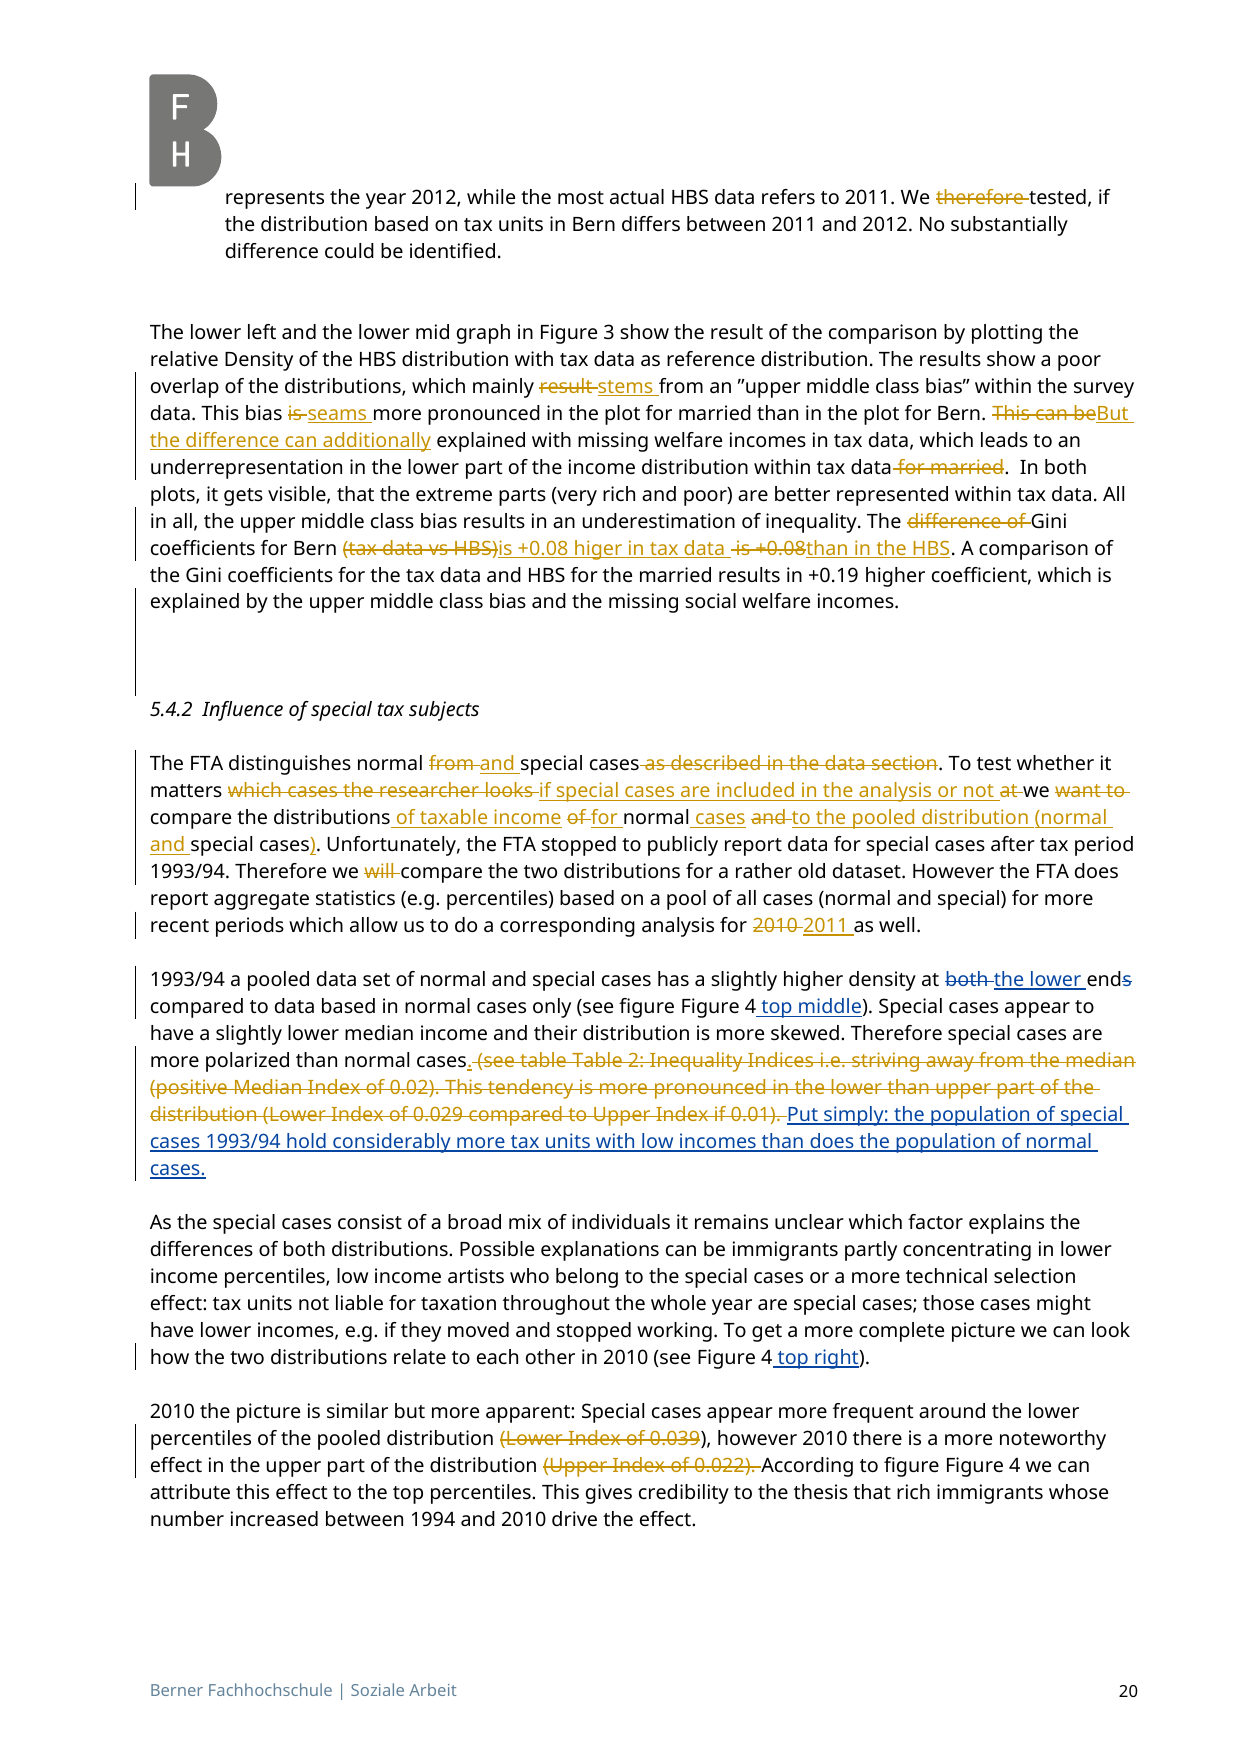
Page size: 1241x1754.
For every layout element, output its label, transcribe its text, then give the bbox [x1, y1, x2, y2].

text As the special cases consist of a broad mix of individuals it remains unclear which factor explains the differences of both distributions. Possible explanations can be immigrants partly concentrating in lower income percentiles, low income artists who belong to the special cases or a more technical selection effect: tax units not liable for taxation throughout the whole year are special cases; those cases might have lower incomes, e.g. if they moved and stopped working. To get a more complete picture we can look how the two distributions relate to each other in 2010 (see Figure 4). [149, 1208, 1136, 1370]
text The FTA distinguishes normal special cases. To test whether it matters we compare the distributions normal special cases. Unfortunately, the FTA stopped to publicly report data for special cases after tax period 1993/94. Therefore we compare the two distributions for a rather old dataset. However the FTA does report aggregate statistics (e.g. percentiles) based on a pool of all cases (normal and special) for more recent periods which allow us to do a corresponding analysis for as well. [149, 750, 1136, 938]
text 1993/94 a pooled data set of normal and special cases has a slightly higher density at end compared to data based in normal cases only (see figure Figure 4). Special cases appear to have a slightly lower median income and their distribution is more skewed. Therefore special cases are more polarized than normal cases [149, 966, 1136, 1181]
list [187, 183, 1136, 264]
text 2010 the picture is similar but more apparent: Special cases appear more frequent around the lower percentiles of the pooled distribution ), however 2010 there is a more noteworthy effect in the upper part of the distribution According to figure Figure 4 we can attribute this effect to the top percentiles. This gives credibility to the thesis that rich immigrants whose number increased between 1994 and 2010 drive the effect. [149, 1397, 1136, 1532]
subtitle Influence of special tax subjects [149, 696, 1136, 723]
list The lower left and the lower mid graph in Figure 3 show the result of the comparison by plotting the relative Density of the HBS distribution with tax data as reference distribution. The results show a poor overlap of the distributions, which mainly from an ”upper middle class bias” within the survey data. This bias more pronounced in the plot for married than in the plot for Bern. explained with missing welfare incomes in tax data, which leads to an underrepresentation in the lower part of the income distribution within tax data. In both plots, it gets visible, that the extreme parts (very rich and poor) are better represented within tax data. All in all, the upper middle class bias results in an underestimation of inequality. The Gini coefficients for Bern . A comparison of the Gini coefficients for the tax data and HBS for the married results in +0.19 higher coefficient, which is explained by the upper middle class bias and the missing social welfare incomes. [149, 318, 1136, 615]
